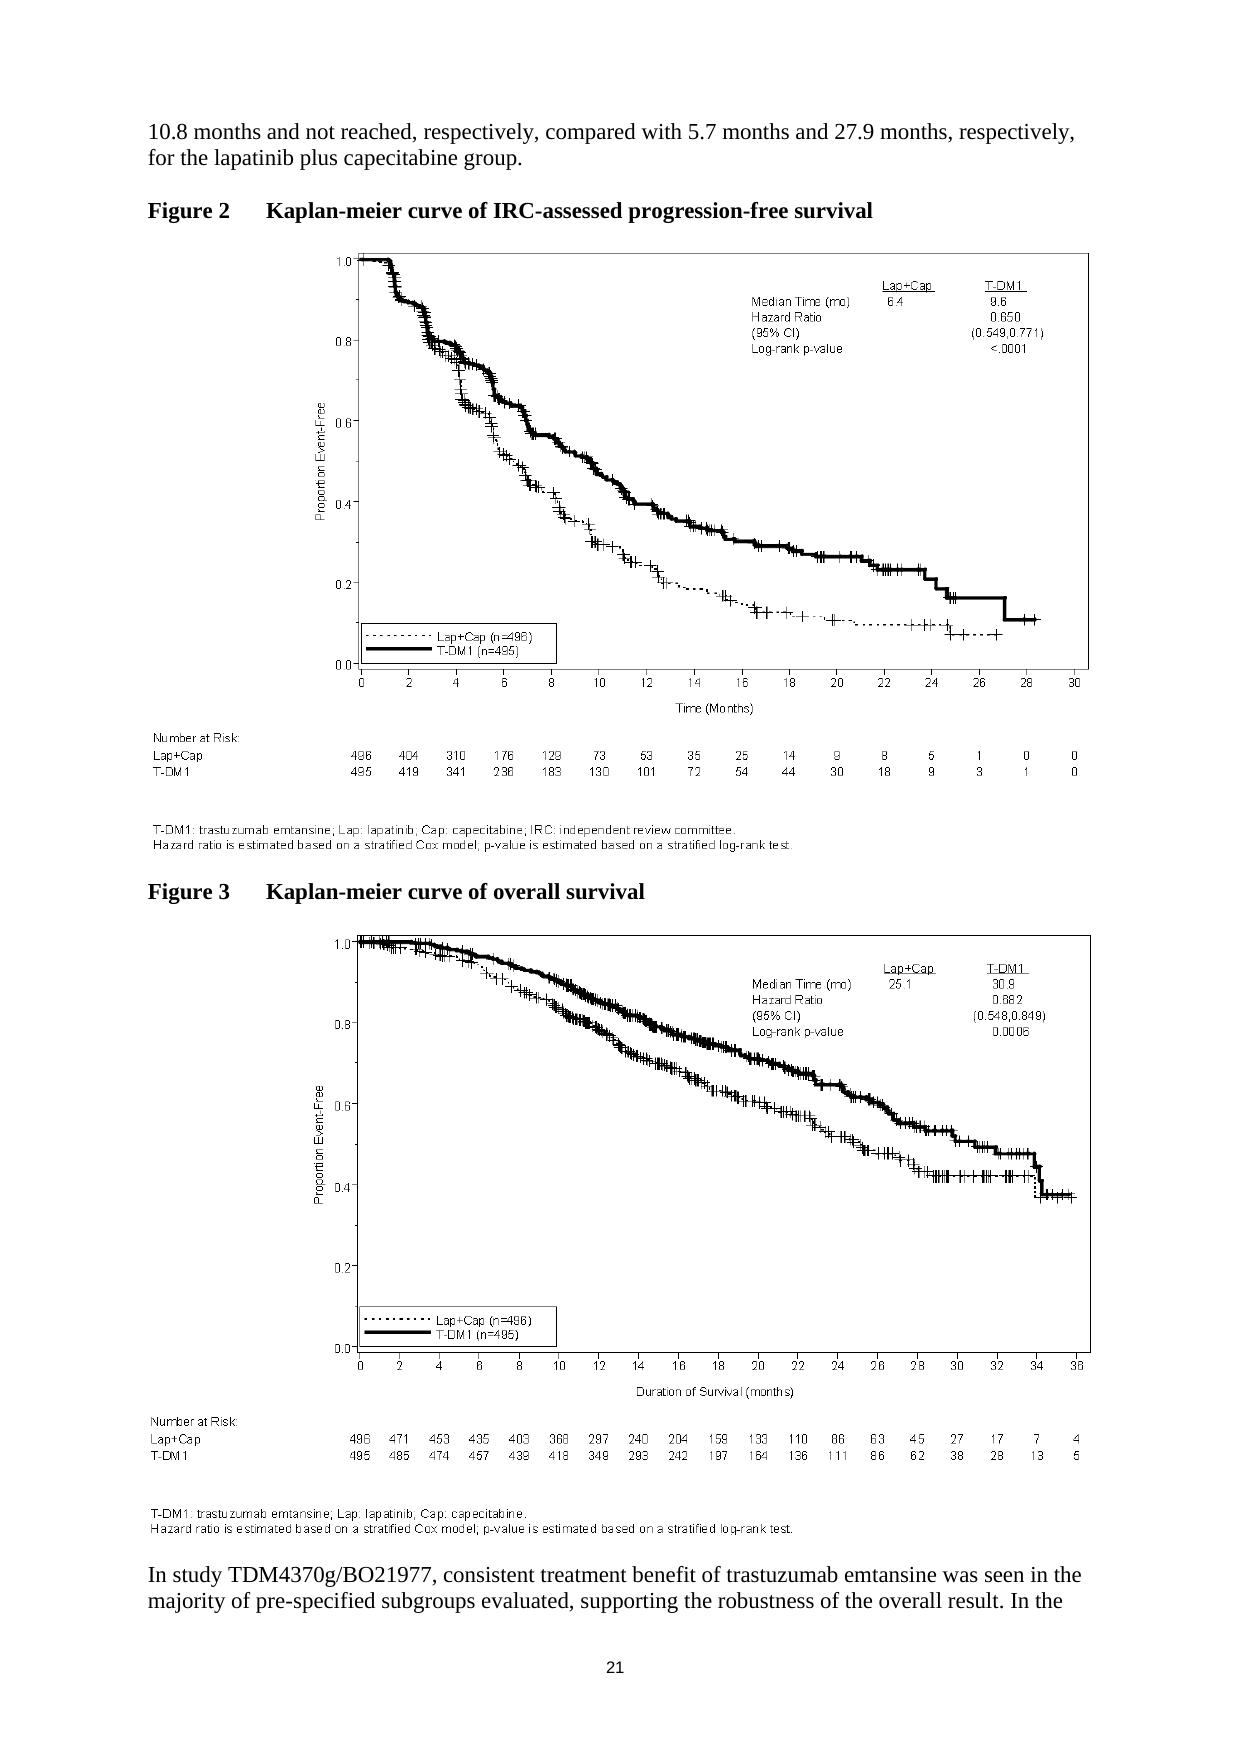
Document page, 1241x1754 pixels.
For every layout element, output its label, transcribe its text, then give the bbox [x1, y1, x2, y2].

text Figure 3 Kaplan-meier curve of overall survival [148, 878, 1092, 904]
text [148, 118, 1092, 171]
text Figure 2 Kaplan-meier curve of IRC-assessed progression-free survival [148, 197, 1092, 223]
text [148, 1561, 1092, 1613]
